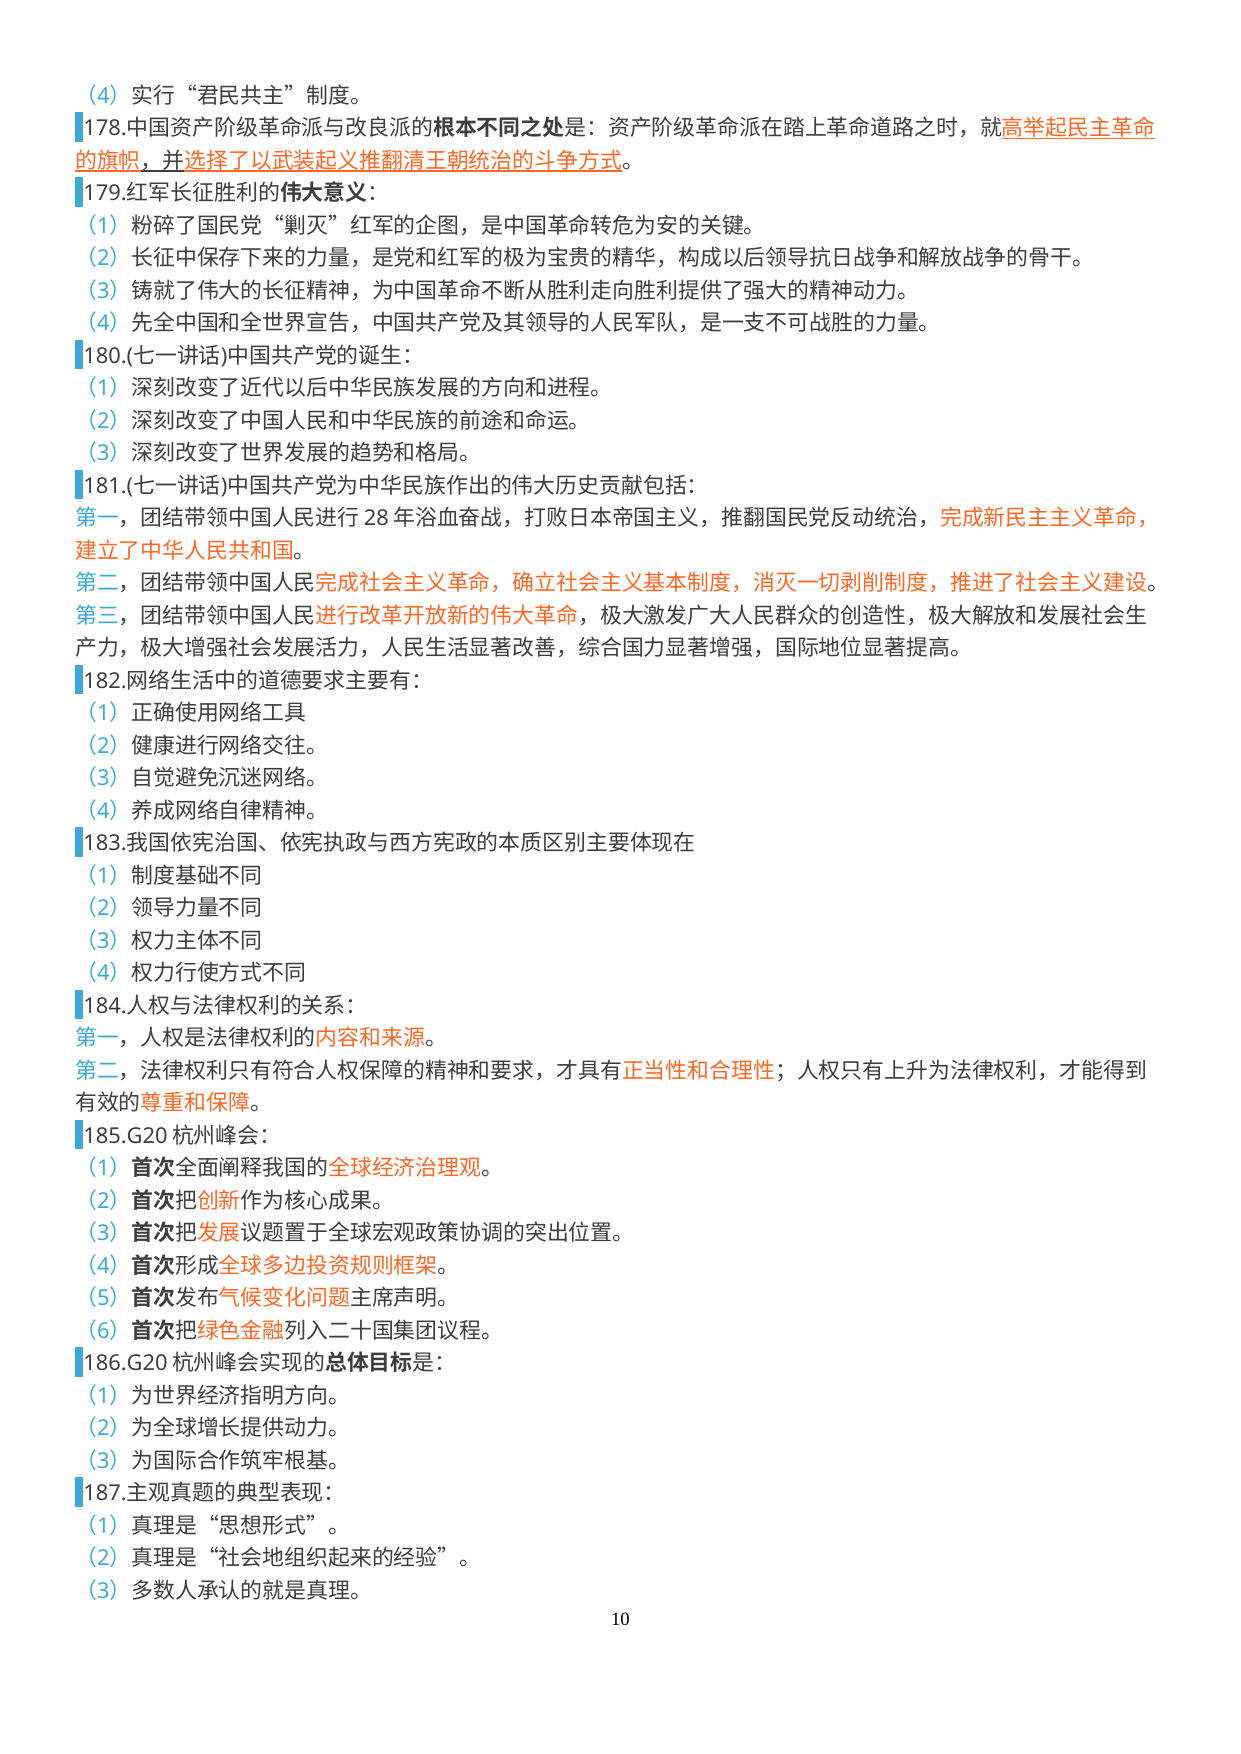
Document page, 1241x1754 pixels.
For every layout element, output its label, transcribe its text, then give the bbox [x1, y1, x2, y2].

text （2）为全球增长提供动力。 [75, 1410, 1165, 1442]
text （1）首次全面阐释我国的全球经济治理观。 [75, 1150, 1165, 1182]
text （3）自觉避免沉迷网络。 [75, 760, 1165, 792]
text （3）权力主体不同 [75, 922, 1165, 955]
text （3）首次把发展议题置于全球宏观政策协调的突出位置。 [75, 1215, 1165, 1247]
text /183.我国依宪治国、依宪执政与西方宪政的本质区别主要体现在 [75, 825, 1165, 857]
text （2）深刻改变了中国人民和中华民族的前途和命运。 [75, 402, 1165, 435]
text （3）多数人承认的就是真理。 [75, 1572, 1165, 1605]
text （2）领导力量不同 [75, 890, 1165, 922]
text /180.(七一讲话)中国共产党的诞生： [75, 337, 1165, 370]
text 第三，团结带领中国人民进行改革开放新的伟大革命，极大激发广大人民群众的创造性，极大解放和发展社会生产力，极大增强社会发展活力，人民生活显著改善，综合国力显著增强，国际地位显著提高。 [75, 597, 1165, 662]
text （2）真理是“社会地组织起来的经验”。 [75, 1540, 1165, 1572]
text /185.G20杭州峰会： [75, 1117, 1165, 1150]
text （3）为国际合作筑牢根基。 [75, 1442, 1165, 1475]
text （1）粉碎了国民党“剿灭”红军的企图，是中国革命转危为安的关键。 [75, 207, 1165, 240]
text （5）首次发布气候变化问题主席声明。 [75, 1280, 1165, 1312]
text （3）深刻改变了世界发展的趋势和格局。 [75, 435, 1165, 467]
text /179.红军长征胜利的伟大意义： [75, 175, 1165, 207]
text （4）实行“君民共主”制度。 [75, 77, 1165, 110]
text （3）铸就了伟大的长征精神，为中国革命不断从胜利走向胜利提供了强大的精神动力。 [75, 272, 1165, 305]
text 第一，人权是法律权利的内容和来源。 [75, 1020, 1165, 1052]
text /184.人权与法律权利的关系： [75, 987, 1165, 1020]
text （4）首次形成全球多边投资规则框架。 [75, 1247, 1165, 1280]
text （2）健康进行网络交往。 [75, 727, 1165, 760]
text （4）先全中国和全世界宣告，中国共产党及其领导的人民军队，是一支不可战胜的力量。 [75, 305, 1165, 337]
text （4）养成网络自律精神。 [75, 792, 1165, 825]
text （6）首次把绿色金融列入二十国集团议程。 [75, 1312, 1165, 1345]
text （1）为世界经济指明方向。 [75, 1377, 1165, 1410]
text 第一，团结带领中国人民进行28年浴血奋战，打败日本帝国主义，推翻国民党反动统治，完成新民主主义革命，建立了中华人民共和国。 [75, 500, 1165, 565]
text （1）深刻改变了近代以后中华民族发展的方向和进程。 [75, 370, 1165, 402]
text （1）真理是“思想形式”。 [75, 1507, 1165, 1540]
text /178.中国资产阶级革命派与改良派的根本不同之处是：资产阶级革命派在踏上革命道路之时，就高举起民主革命的旗帜，并选择了以武装起义推翻清王朝统治的斗争方式。 [75, 110, 1165, 175]
text 第二，团结带领中国人民完成社会主义革命，确立社会主义基本制度，消灭一切剥削制度，推进了社会主义建设。 [75, 565, 1165, 597]
text /181.(七一讲话)中国共产党为中华民族作出的伟大历史贡献包括： [75, 467, 1165, 500]
text /187.主观真题的典型表现： [75, 1475, 1165, 1507]
text （1）正确使用网络工具 [75, 695, 1165, 727]
text /186.G20杭州峰会实现的总体目标是： [75, 1345, 1165, 1377]
text （1）制度基础不同 [75, 857, 1165, 890]
text 第二，法律权利只有符合人权保障的精神和要求，才具有正当性和合理性；人权只有上升为法律权利，才能得到有效的尊重和保障。 [75, 1052, 1165, 1117]
text （4）权力行使方式不同 [75, 955, 1165, 987]
text （2）首次把创新作为核心成果。 [75, 1182, 1165, 1215]
text （2）长征中保存下来的力量，是党和红军的极为宝贵的精华，构成以后领导抗日战争和解放战争的骨干。 [75, 240, 1165, 272]
text /182.网络生活中的道德要求主要有： [75, 662, 1165, 695]
